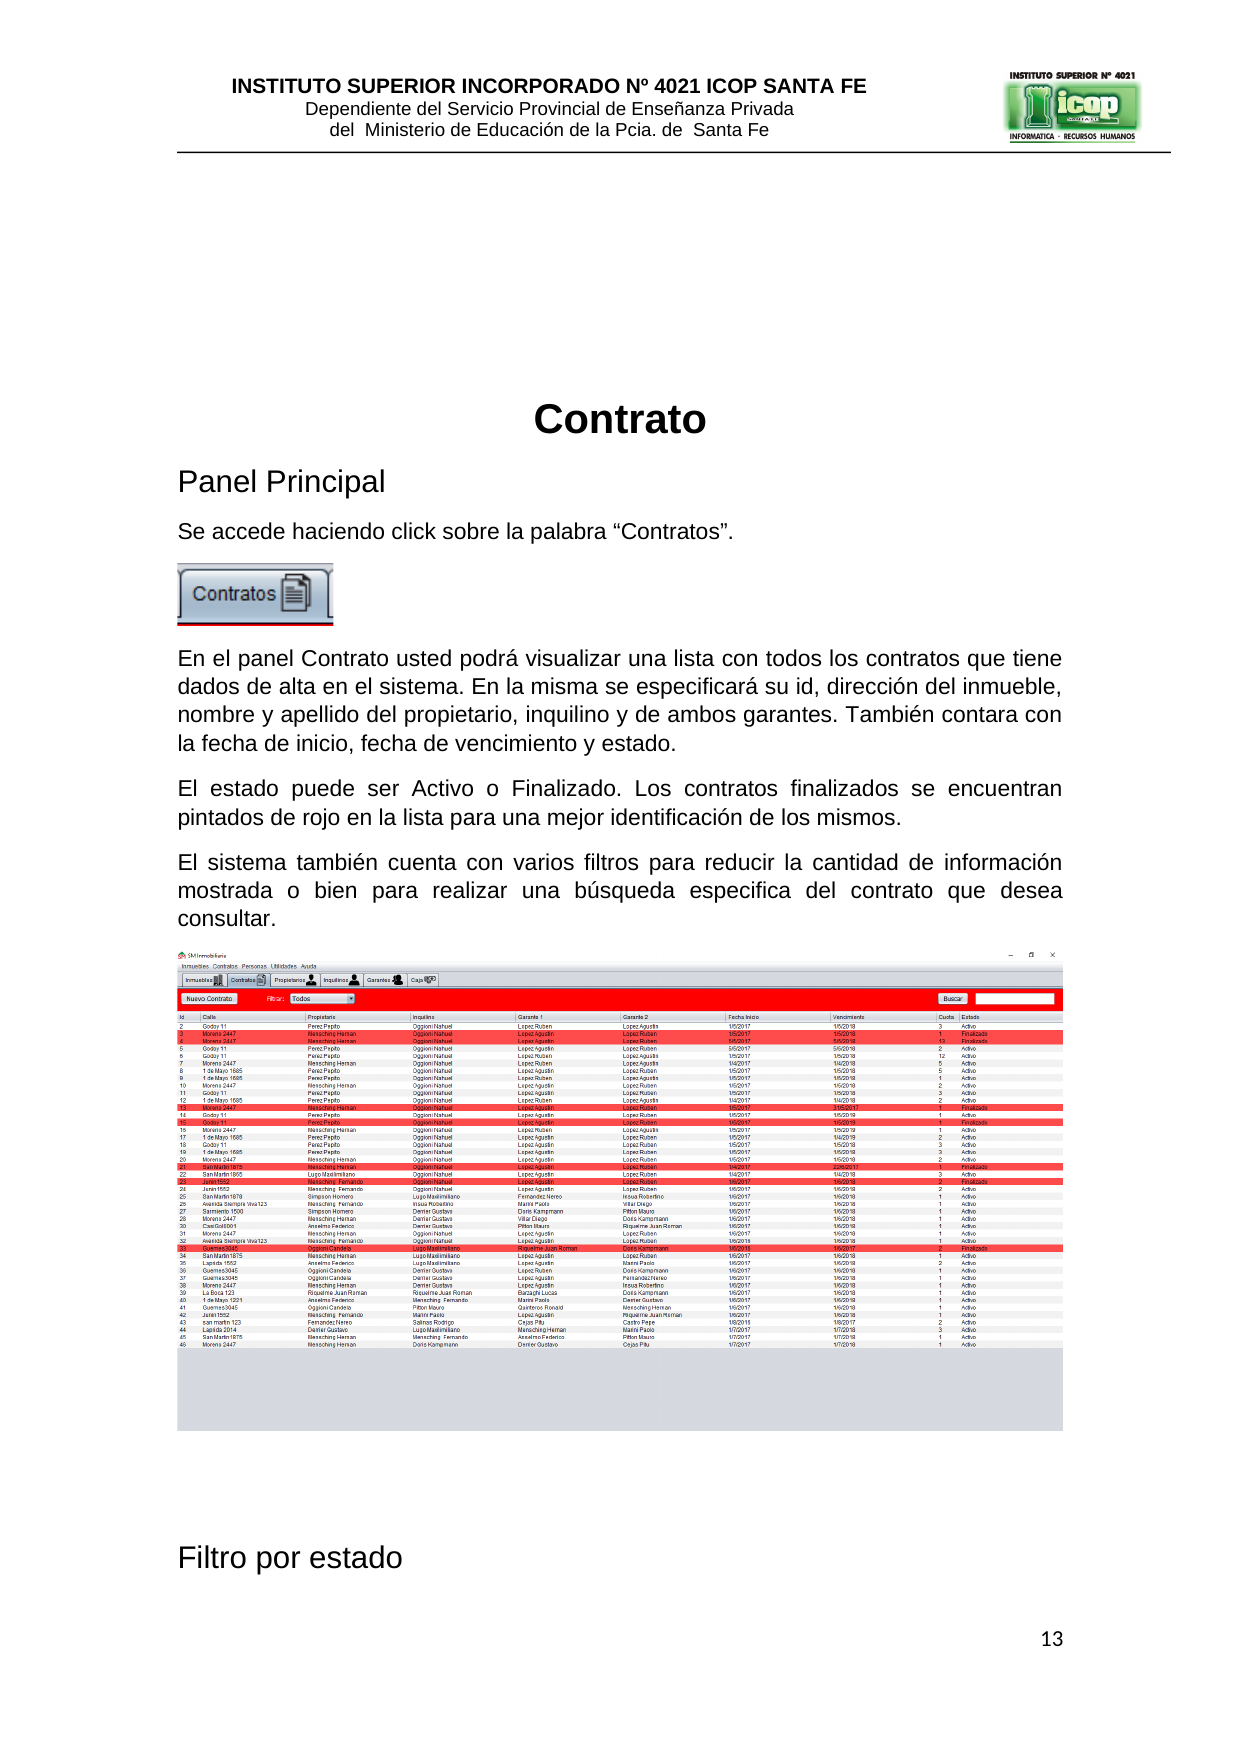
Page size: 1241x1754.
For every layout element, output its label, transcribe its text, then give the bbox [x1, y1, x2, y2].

text El sistema también cuenta con varios filtros para reducir la cantidad de información mostrada o bien para realizar una búsqueda especifica del contrato que desea consultar. [177, 848, 1063, 932]
text Contrato [177, 394, 1063, 442]
picture [177, 563, 334, 626]
text El estado puede ser Activo o Finalizado. Los contratos finalizados se encuentran pintados de rojo en la lista para una mejor identificación de los mismos. [177, 775, 1063, 830]
picture [177, 950, 1063, 1431]
text En el panel Contrato usted podrá visualizar una lista con todos los contratos que tiene dados de alta en el sistema. En la misma se especificará su id, dirección del inmueble, nombre y apellido del propietario, inquilino y de ambos garantes. También contara con la fecha de inicio, fecha de vencimiento y estado. [177, 644, 1063, 756]
text Se accede haciendo click sobre la palabra “Contratos”. [177, 518, 1063, 544]
picture [1002, 72, 1143, 143]
text Filtro por estado [177, 1539, 1063, 1575]
text Panel Principal [177, 463, 1063, 499]
